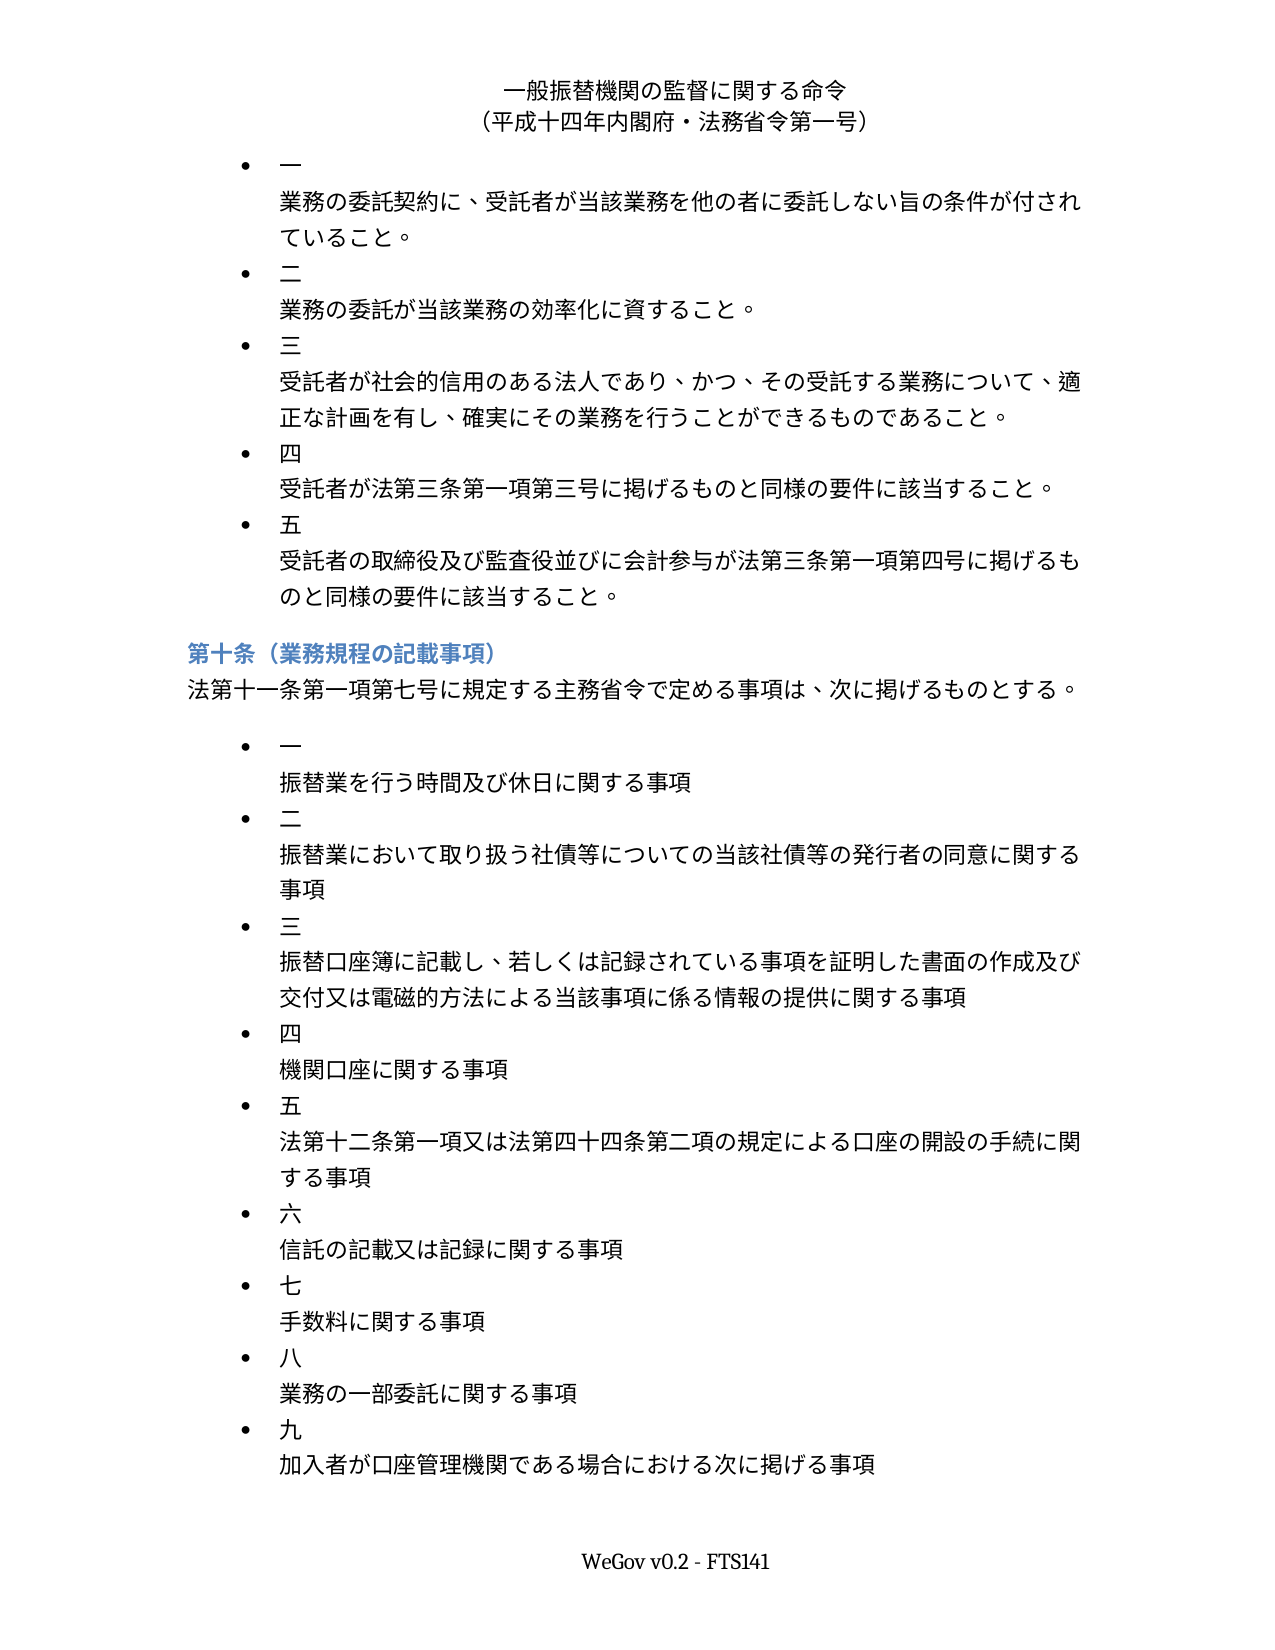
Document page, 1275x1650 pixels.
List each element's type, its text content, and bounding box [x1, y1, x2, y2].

list 三 振替口座簿に記載し、若しくは記録されている事項を証明した書面の作成及び交付又は電磁的方法による当該事項に係る情報の提供に関する事項 [242, 910, 1087, 1013]
list 一 業務の委託契約に、受託者が当該業務を他の者に委託しない旨の条件が付されていること。 [242, 150, 1087, 253]
list 八 業務の一部委託に関する事項 [242, 1342, 1087, 1409]
list 一 振替業を行う時間及び休日に関する事項 [242, 731, 1087, 798]
list 四 機関口座に関する事項 [242, 1018, 1087, 1085]
list 六 信託の記載又は記録に関する事項 [242, 1198, 1087, 1265]
list 九 加入者が口座管理機関である場合における次に掲げる事項 [242, 1413, 1087, 1481]
list 四 受託者が法第三条第一項第三号に掲げるものと同様の要件に該当すること。 [242, 437, 1087, 505]
list 七 手数料に関する事項 [242, 1270, 1087, 1337]
text 法第十一条第一項第七号に規定する主務省令で定める事項は、次に掲げるものとする。 [187, 674, 1087, 705]
list 五 受託者の取締役及び監査役並びに会計参与が法第三条第一項第四号に掲げるものと同様の要件に該当すること。 [242, 509, 1087, 612]
list 三 受託者が社会的信用のある法人であり、かつ、その受託する業務について、適正な計画を有し、確実にその業務を行うことができるものであること。 [242, 330, 1087, 433]
list 五 法第十二条第一項又は法第四十四条第二項の規定による口座の開設の手続に関する事項 [242, 1090, 1087, 1193]
list 二 業務の委託が当該業務の効率化に資すること。 [242, 258, 1087, 325]
list 二 振替業において取り扱う社債等についての当該社債等の発行者の同意に関する事項 [242, 803, 1087, 906]
subtitle 第十条（業務規程の記載事項） [187, 638, 1087, 669]
